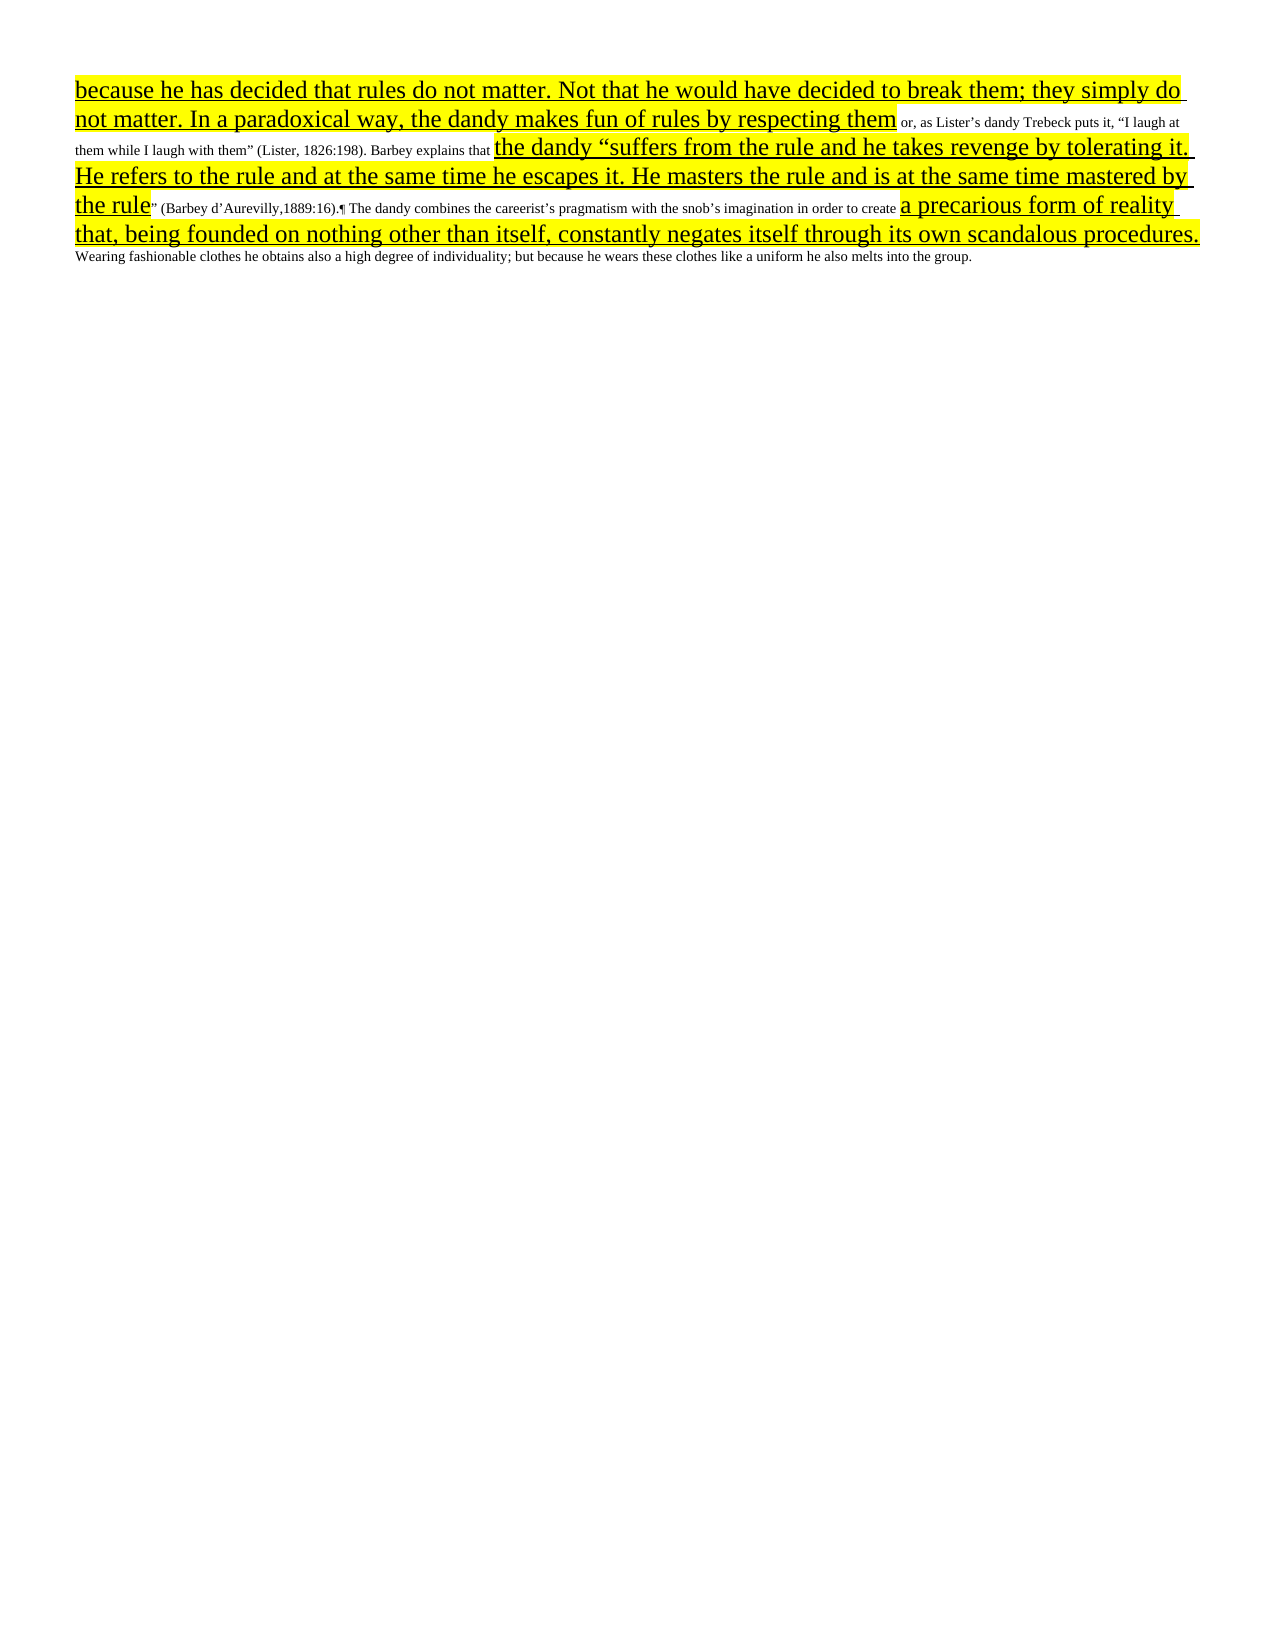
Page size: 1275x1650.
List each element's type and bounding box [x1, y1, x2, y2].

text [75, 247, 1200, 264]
text [75, 75, 1200, 219]
